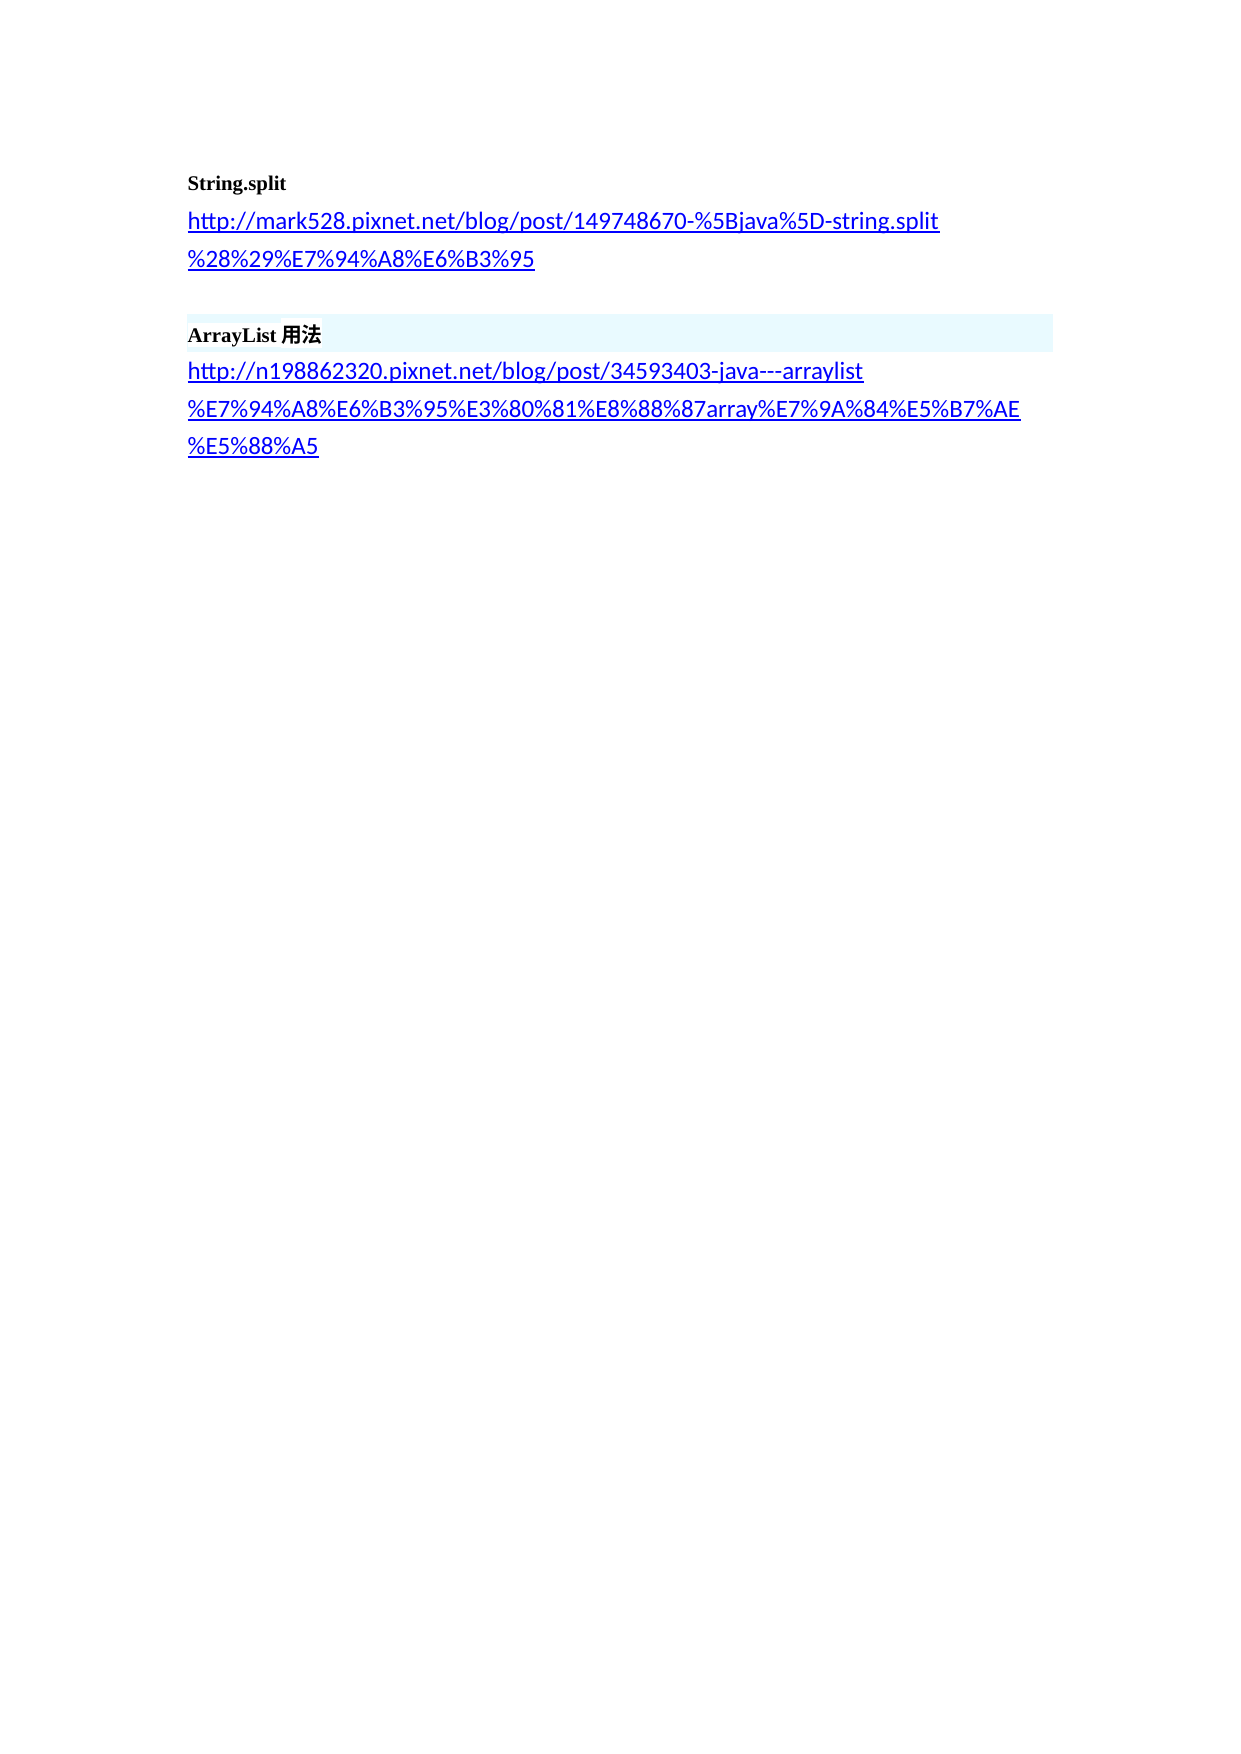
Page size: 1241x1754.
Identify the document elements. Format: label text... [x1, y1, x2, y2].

text http://mark528.pixnet.net/blog/post/149748670-%5Bjava%5D-string.split%28%29%E7%94%A8%E6%B3%95 [187, 202, 1053, 277]
subtitle ArrayList用法 [187, 314, 1053, 352]
text http://n198862320.pixnet.net/blog/post/34593403-java---arraylist%E7%94%A8%E6%B3%95%E3%80%81%E8%88%87array%E7%9A%84%E5%B7%AE%E5%88%A5 [187, 352, 1053, 464]
text String.split [187, 164, 1053, 202]
